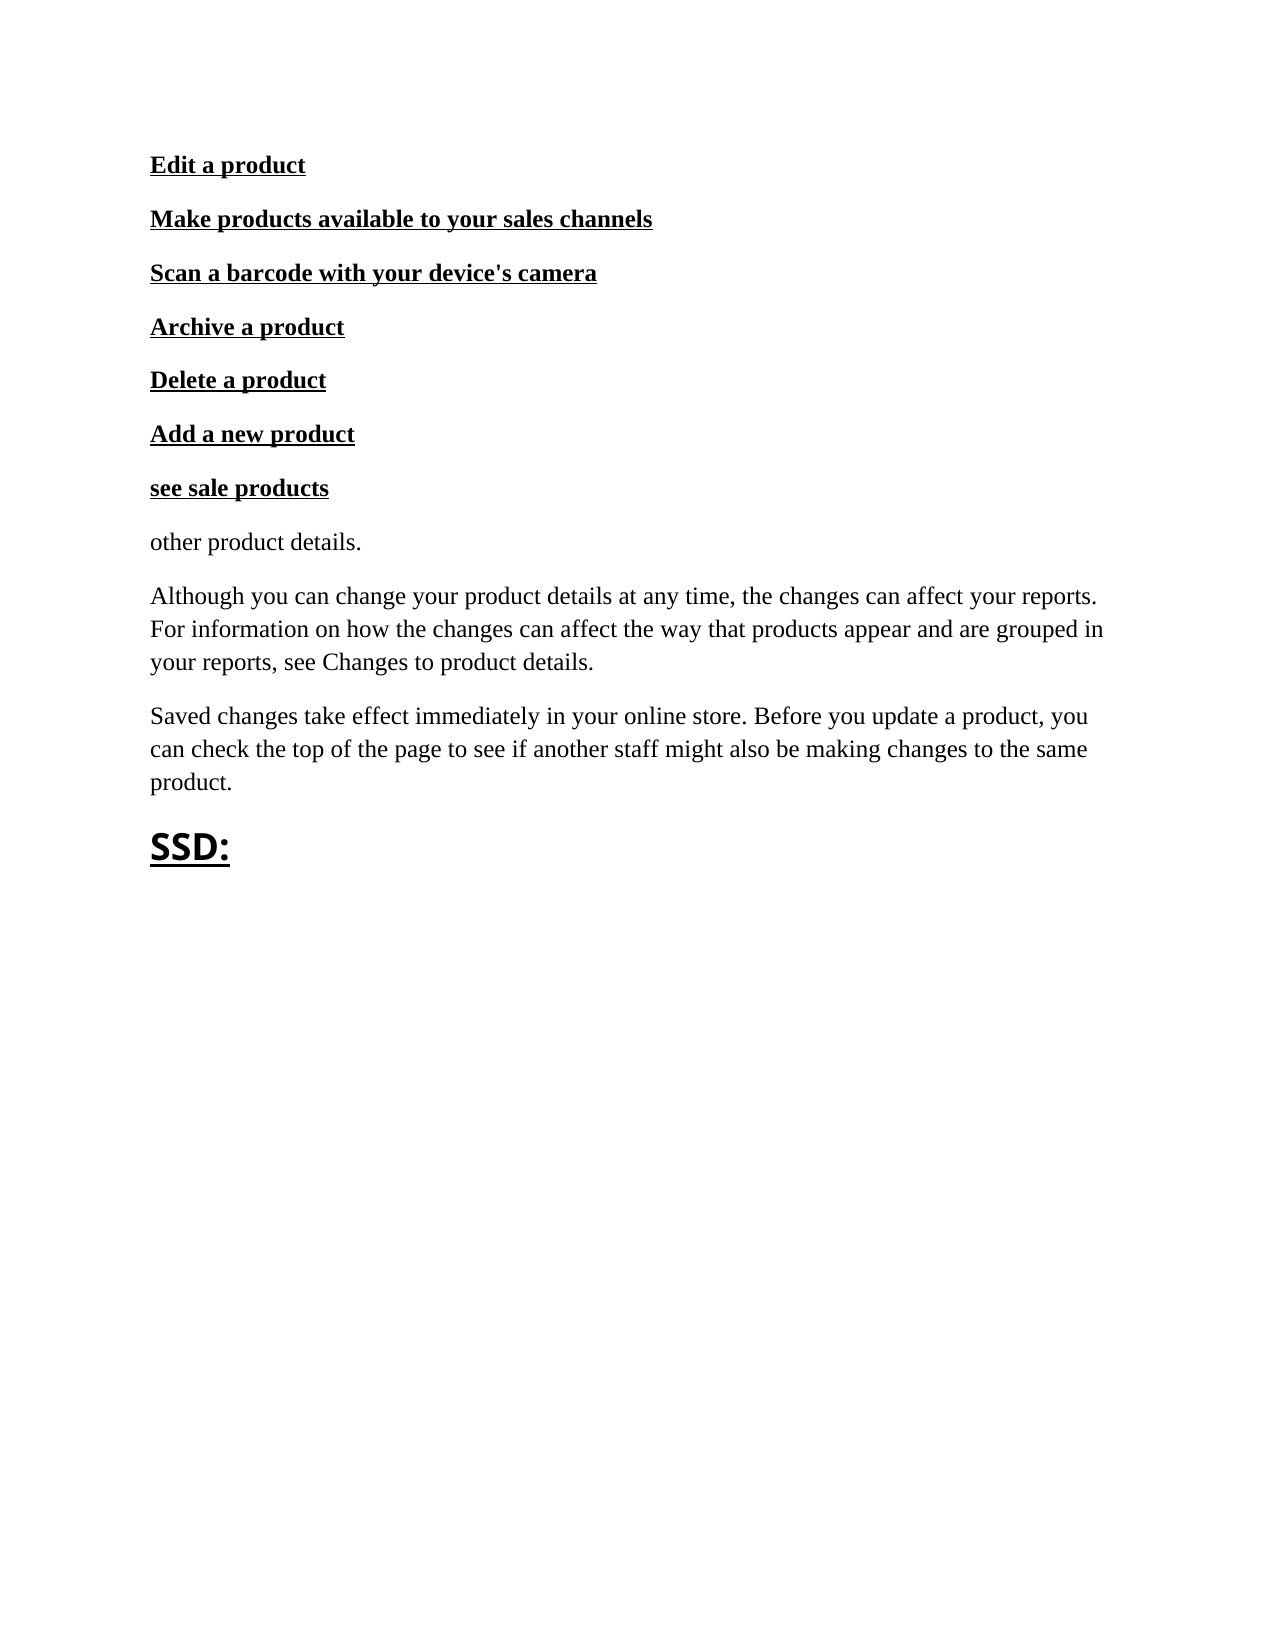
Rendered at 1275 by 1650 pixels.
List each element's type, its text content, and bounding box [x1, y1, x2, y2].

text Add a new product [150, 419, 1125, 448]
text Archive a product [150, 312, 1125, 340]
text Saved changes take effect immediately in your online store. Before you update a product, you can check the top of the page to see if another staff might also be making changes to the same product. [150, 701, 1125, 796]
text see sale products [150, 473, 1125, 502]
text Edit a product [150, 150, 1125, 179]
text Make products available to your sales channels [150, 204, 1125, 233]
text other product details. [150, 527, 1125, 556]
text Delete a product [150, 365, 1125, 394]
text SSD: [150, 821, 1125, 872]
text Scan a barcode with your device's camera [150, 258, 1125, 286]
text Although you can change your product details at any time, the changes can affect your reports. For information on how the changes can affect the way that products appear and are grouped in your reports, see Changes to product details. [150, 581, 1125, 676]
